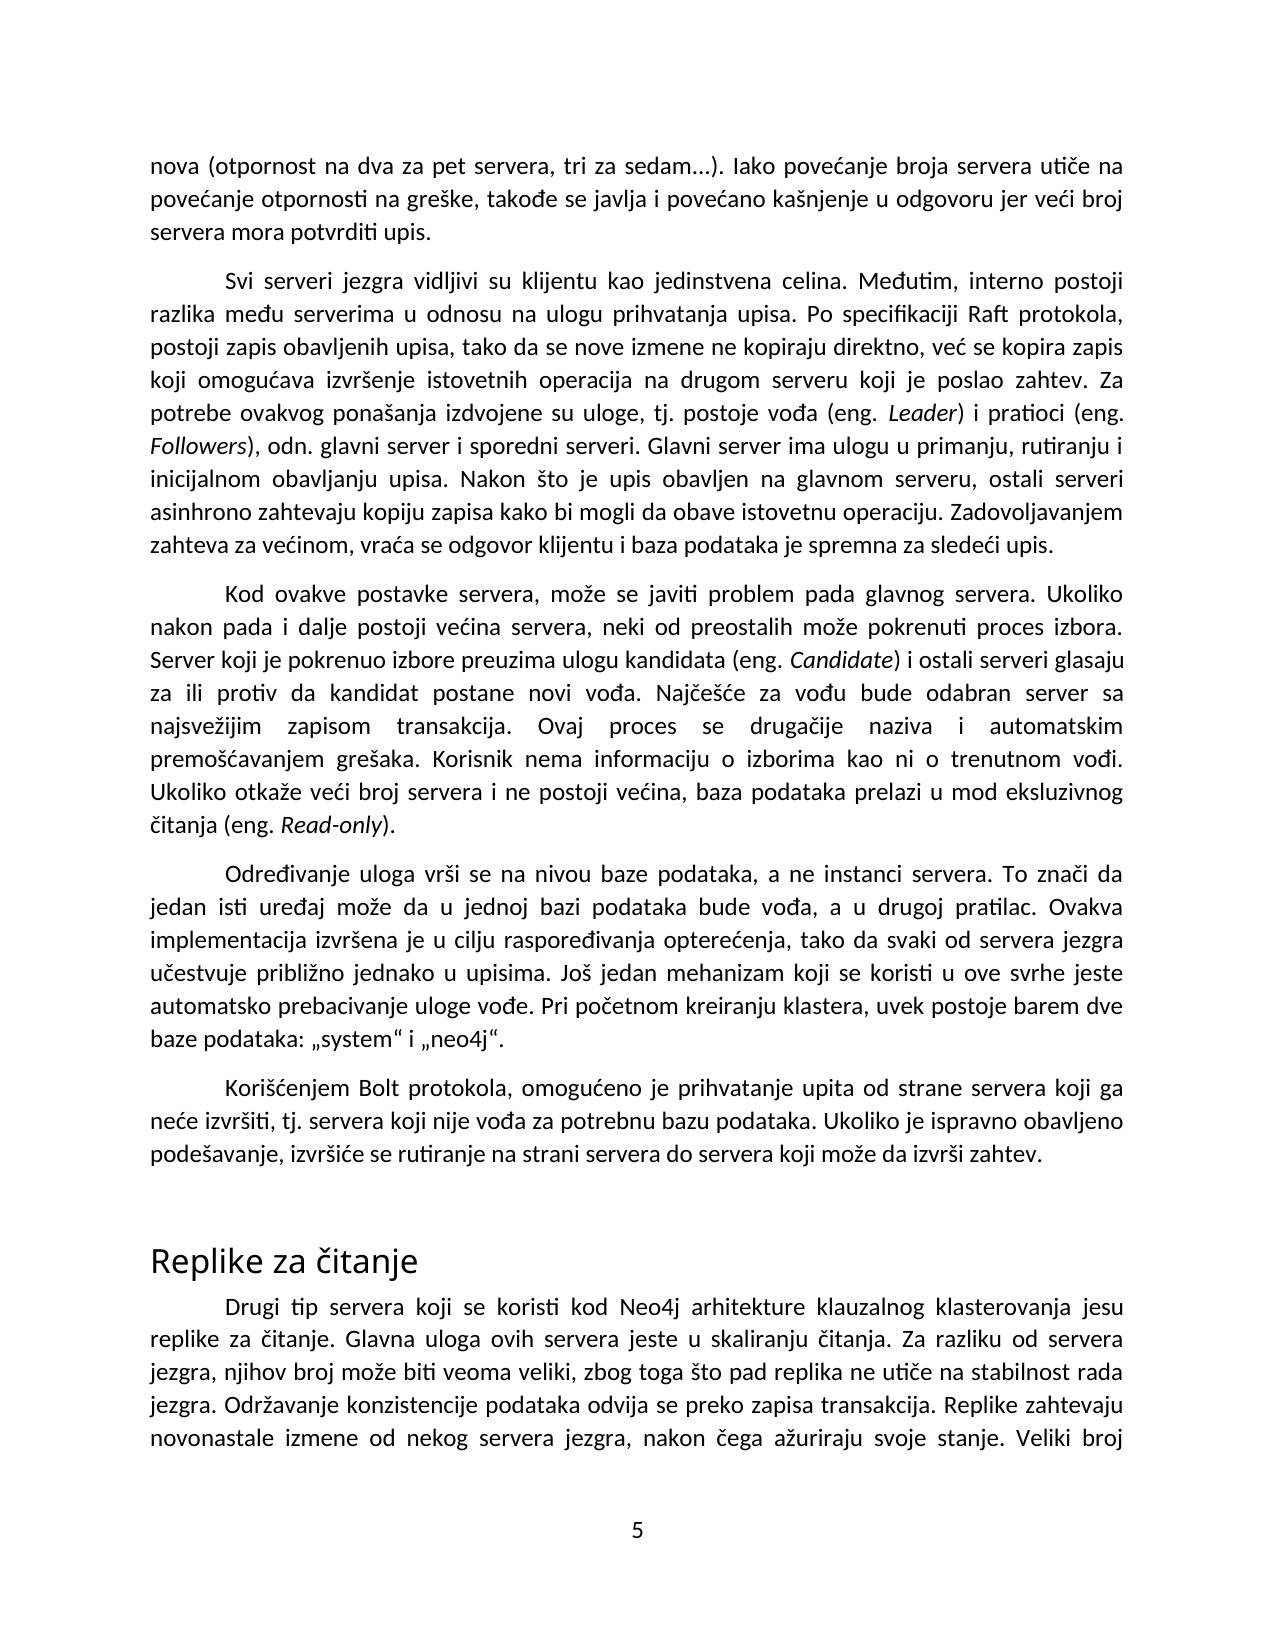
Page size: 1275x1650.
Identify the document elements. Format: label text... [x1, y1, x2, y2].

text Kod ovakve postavke servera, može se javiti problem pada glavnog servera. Ukoliko nakon pada i dalje postoji većina servera, neki od preostalih može pokrenuti proces izbora. Server koji je pokrenuo izbore preuzima ulogu kandidata (eng. Candidate) i ostali serveri glasaju za ili protiv da kandidat postane novi vođa. Najčešće za vođu bude odabran server sa najsvežijim zapisom transakcija. Ovaj proces se drugačije naziva i automatskim premošćavanjem grešaka. Korisnik nema informaciju o izborima kao ni o trenutnom vođi. Ukoliko otkaže veći broj servera i ne postoji većina, baza podataka prelazi u mod eksluzivnog čitanja (eng. Read-only). [150, 578, 1125, 839]
text Određivanje uloga vrši se na nivou baze podataka, a ne instanci servera. To znači da jedan isti uređaj može da u jednoj bazi podataka bude vođa, a u drugoj pratilac. Ovakva implementacija izvršena je u cilju raspoređivanja opterećenja, tako da svaki od servera jezgra učestvuje približno jednako u upisima. Još jedan mehanizam koji se koristi u ove svrhe jeste automatsko prebacivanje uloge vođe. Pri početnom kreiranju klastera, uvek postoje barem dve baze podataka: „system“ i „neo4j“. [150, 858, 1125, 1053]
subtitle Replike za čitanje [150, 1237, 1125, 1283]
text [150, 1291, 1125, 1453]
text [150, 150, 1125, 246]
text Korišćenjem Bolt protokola, omogućeno je prihvatanje upita od strane servera koji ga neće izvršiti, tj. servera koji nije vođa za potrebnu bazu podataka. Ukoliko je ispravno obavljeno podešavanje, izvršiće se rutiranje na strani servera do servera koji može da izvrši zahtev. [150, 1072, 1125, 1169]
text Svi serveri jezgra vidljivi su klijentu kao jedinstvena celina. Međutim, interno postoji razlika među serverima u odnosu na ulogu prihvatanja upisa. Po specifikaciji Raft protokola, postoji zapis obavljenih upisa, tako da se nove izmene ne kopiraju direktno, već se kopira zapis koji omogućava izvršenje istovetnih operacija na drugom serveru koji je poslao zahtev. Za potrebe ovakvog ponašanja izdvojene su uloge, tj. postoje vođa (eng. Leader) i pratioci (eng. Followers), odn. glavni server i sporedni serveri. Glavni server ima ulogu u primanju, rutiranju i inicijalnom obavljanju upisa. Nakon što je upis obavljen na glavnom serveru, ostali serveri asinhrono zahtevaju kopiju zapisa kako bi mogli da obave istovetnu operaciju. Zadovoljavanjem zahteva za većinom, vraća se odgovor klijentu i baza podataka je spremna za sledeći upis. [150, 265, 1125, 559]
